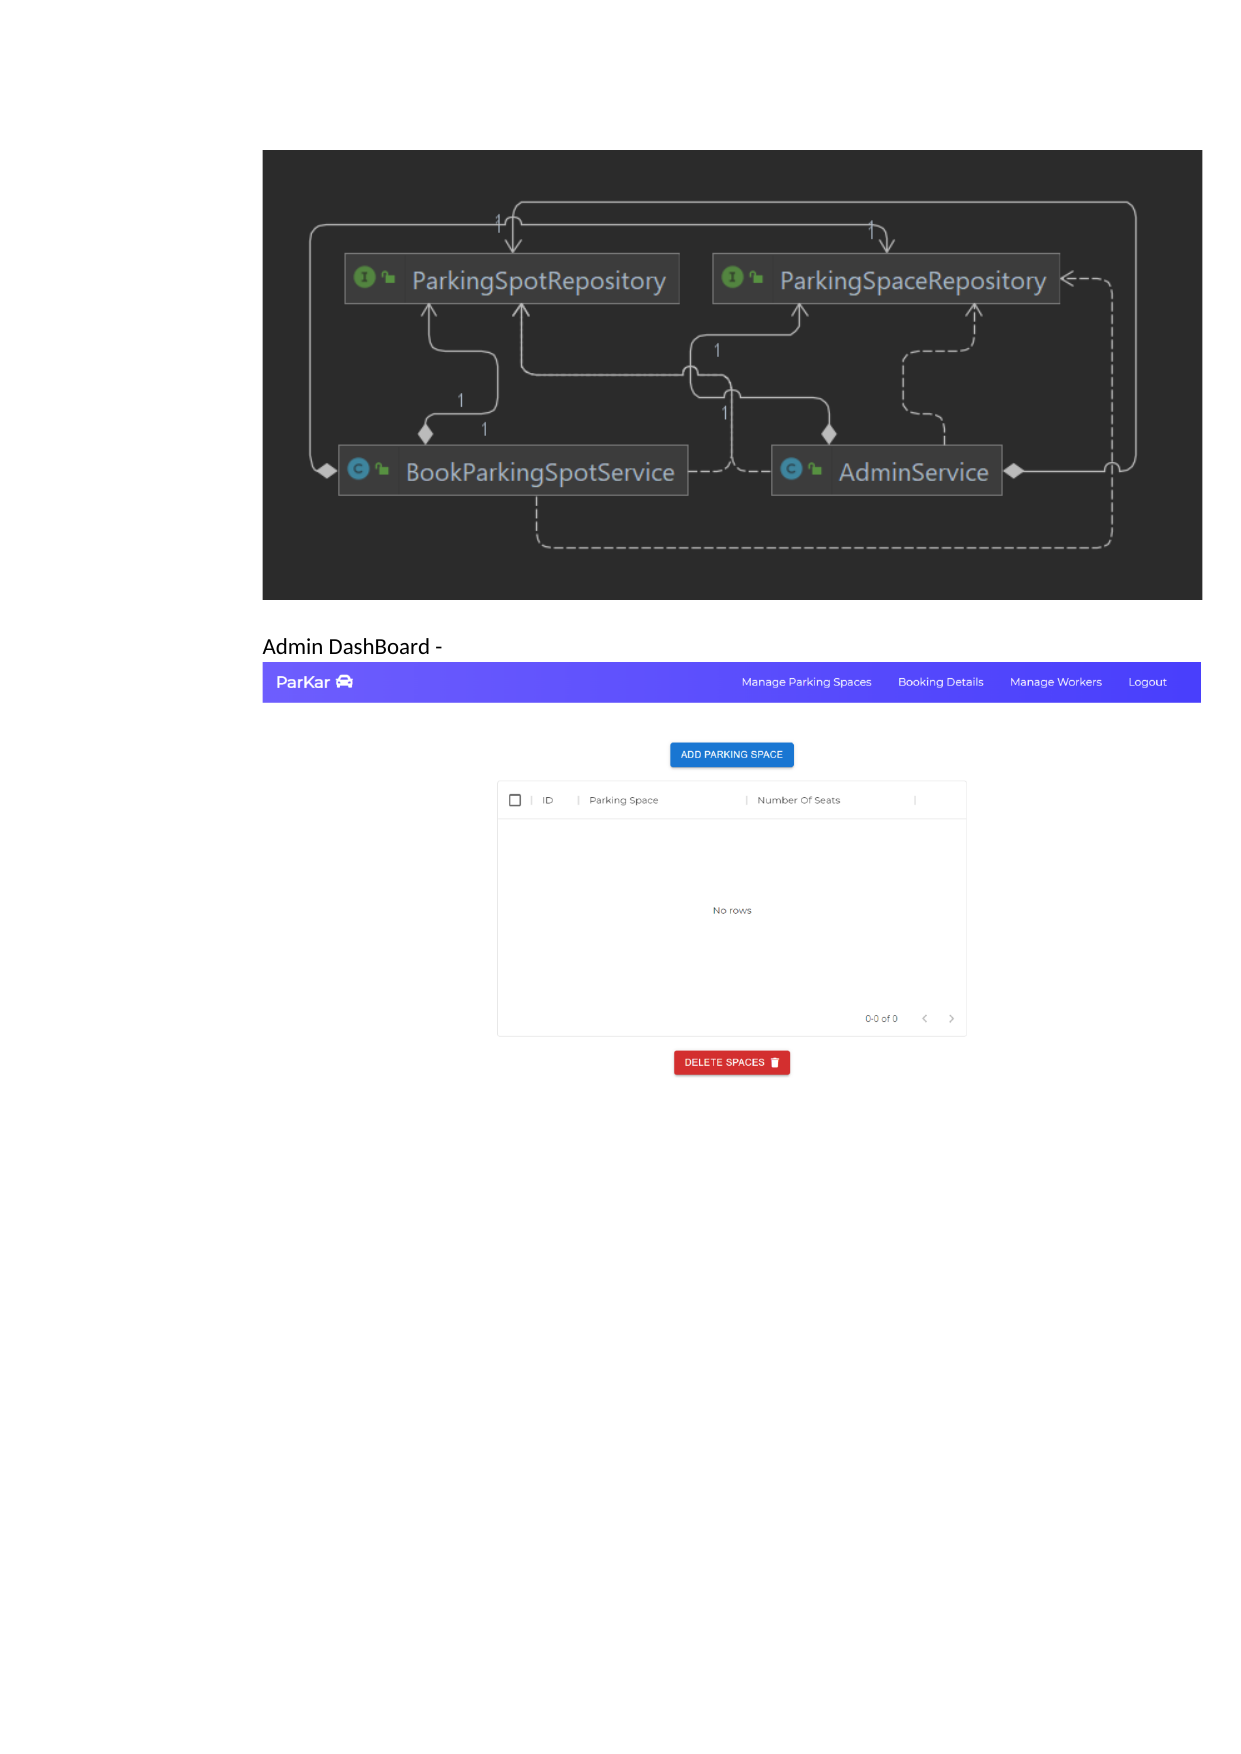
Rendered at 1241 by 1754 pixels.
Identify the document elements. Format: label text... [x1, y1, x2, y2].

list Admin DashBoard - [262, 632, 1090, 660]
picture [262, 150, 1203, 600]
picture [262, 662, 1201, 1103]
